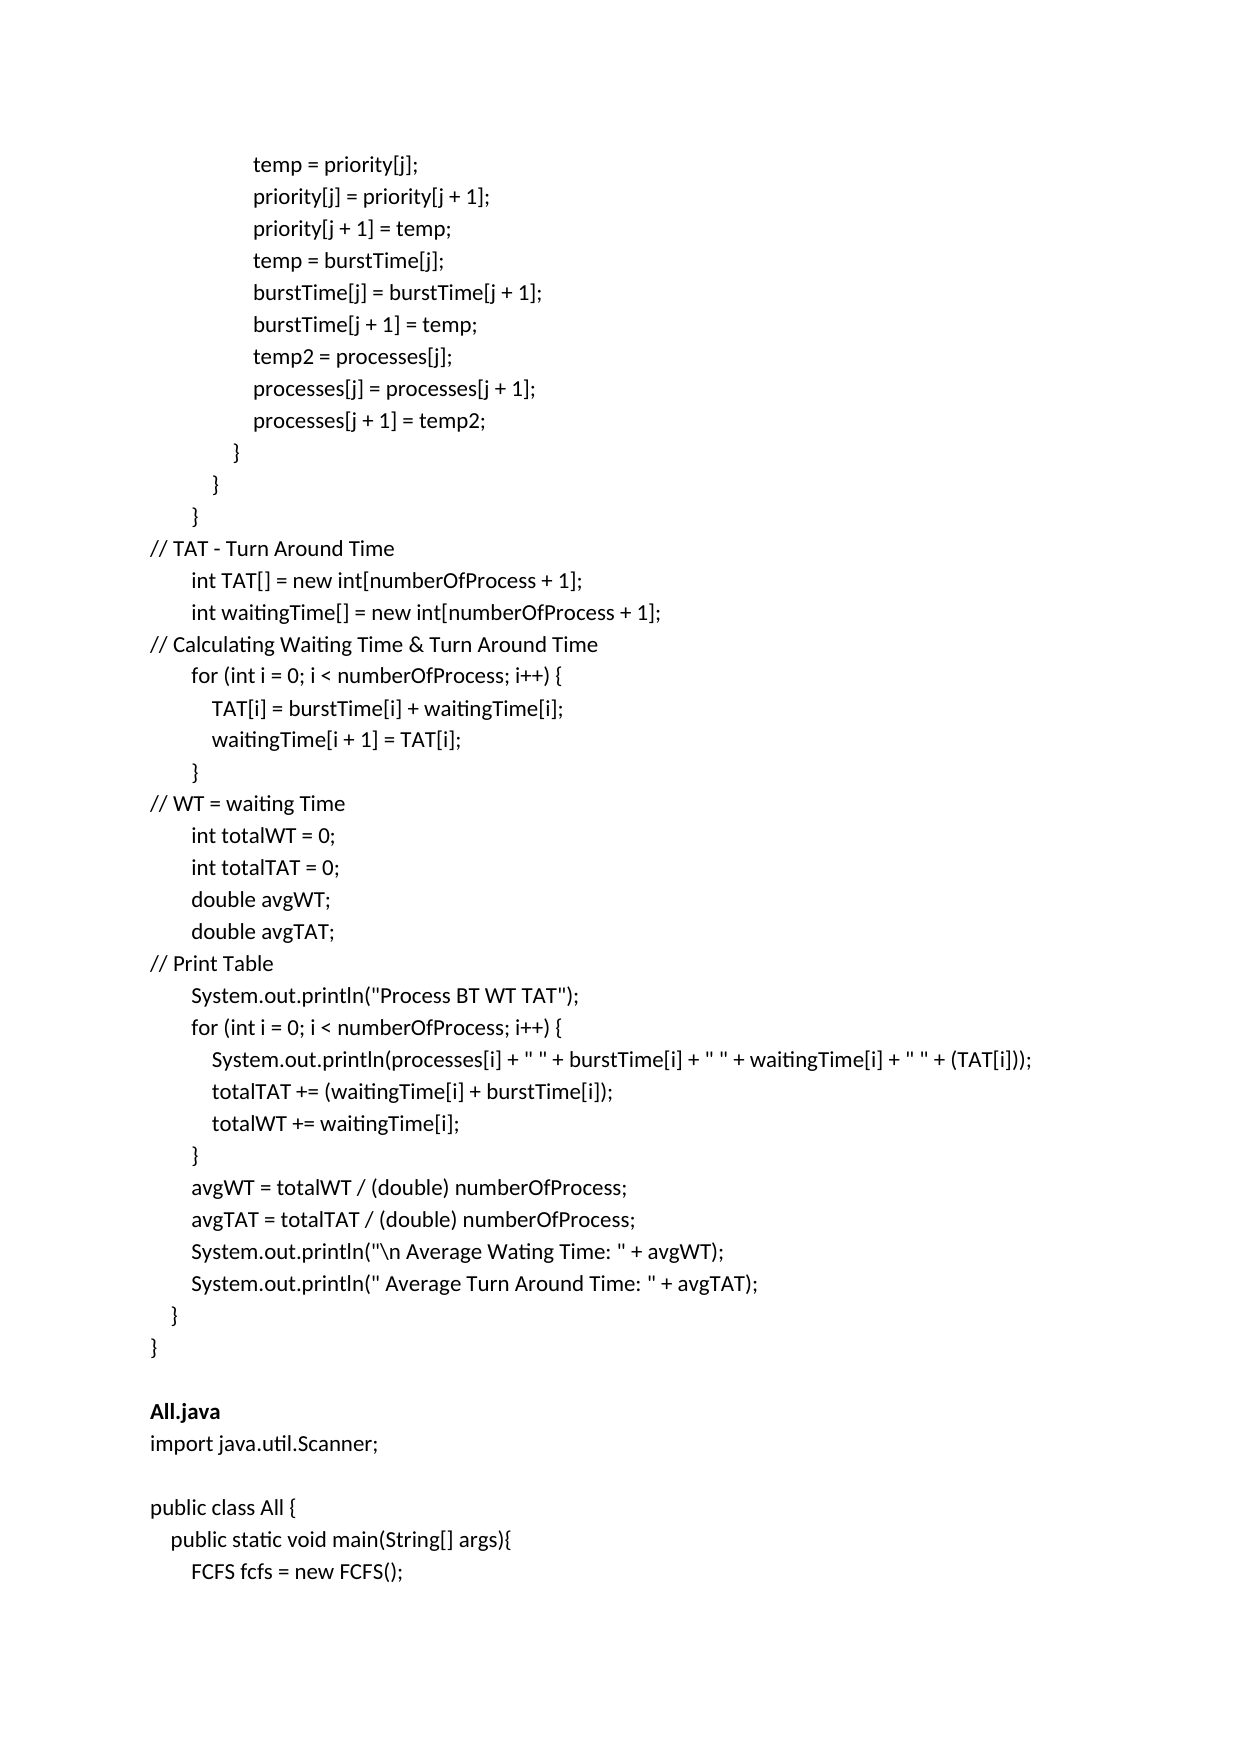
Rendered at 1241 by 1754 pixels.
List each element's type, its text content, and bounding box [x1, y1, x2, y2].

text } [150, 438, 1090, 466]
text All.java [150, 1397, 1090, 1425]
text } [150, 502, 1090, 530]
text int waitingTime[] = new int[numberOfProcess + 1]; [150, 598, 1090, 626]
text System.out.println("Process BT WT TAT"); [150, 981, 1090, 1009]
text totalTAT += (waitingTime[i] + burstTime[i]); [150, 1077, 1090, 1105]
text avgTAT = totalTAT / (double) numberOfProcess; [150, 1205, 1090, 1233]
text System.out.println(" Average Turn Around Time: " + avgTAT); [150, 1269, 1090, 1297]
text temp = priority[j]; [150, 150, 1090, 178]
text System.out.println(processes[i] + " " + burstTime[i] + " " + waitingTime[i] + " " + (TAT[i])); [150, 1045, 1090, 1073]
text priority[j + 1] = temp; [150, 214, 1090, 242]
text temp = burstTime[j]; [150, 246, 1090, 274]
text System.out.println("\n Average Wating Time: " + avgWT); [150, 1237, 1090, 1265]
text processes[j + 1] = temp2; [150, 406, 1090, 434]
text burstTime[j] = burstTime[j + 1]; [150, 278, 1090, 306]
text public class All { [150, 1493, 1090, 1521]
text int TAT[] = new int[numberOfProcess + 1]; [150, 566, 1090, 594]
text double avgTAT; [150, 917, 1090, 946]
text public static void main(String[] args){ [150, 1525, 1090, 1553]
text processes[j] = processes[j + 1]; [150, 374, 1090, 402]
text avgWT = totalWT / (double) numberOfProcess; [150, 1173, 1090, 1201]
text } [150, 1333, 1090, 1361]
text int totalWT = 0; [150, 822, 1090, 849]
text import java.util.Scanner; [150, 1429, 1090, 1457]
text } [150, 1141, 1090, 1169]
text // Calculating Waiting Time & Turn Around Time [150, 630, 1090, 658]
text // Print Table [150, 949, 1090, 977]
text burstTime[j + 1] = temp; [150, 310, 1090, 338]
text totalWT += waitingTime[i]; [150, 1109, 1090, 1137]
text FCFS fcfs = new FCFS(); [150, 1557, 1090, 1585]
text // WT = waiting Time [150, 789, 1090, 818]
text } [150, 758, 1090, 786]
text for (int i = 0; i < numberOfProcess; i++) { [150, 1013, 1090, 1041]
text priority[j] = priority[j + 1]; [150, 182, 1090, 210]
text double avgWT; [150, 886, 1090, 913]
text int totalTAT = 0; [150, 853, 1090, 882]
text // TAT - Turn Around Time [150, 534, 1090, 562]
text temp2 = processes[j]; [150, 342, 1090, 370]
text TAT[i] = burstTime[i] + waitingTime[i]; [150, 694, 1090, 722]
text } [150, 470, 1090, 498]
text for (int i = 0; i < numberOfProcess; i++) { [150, 662, 1090, 690]
text } [150, 1301, 1090, 1329]
text waitingTime[i + 1] = TAT[i]; [150, 726, 1090, 754]
